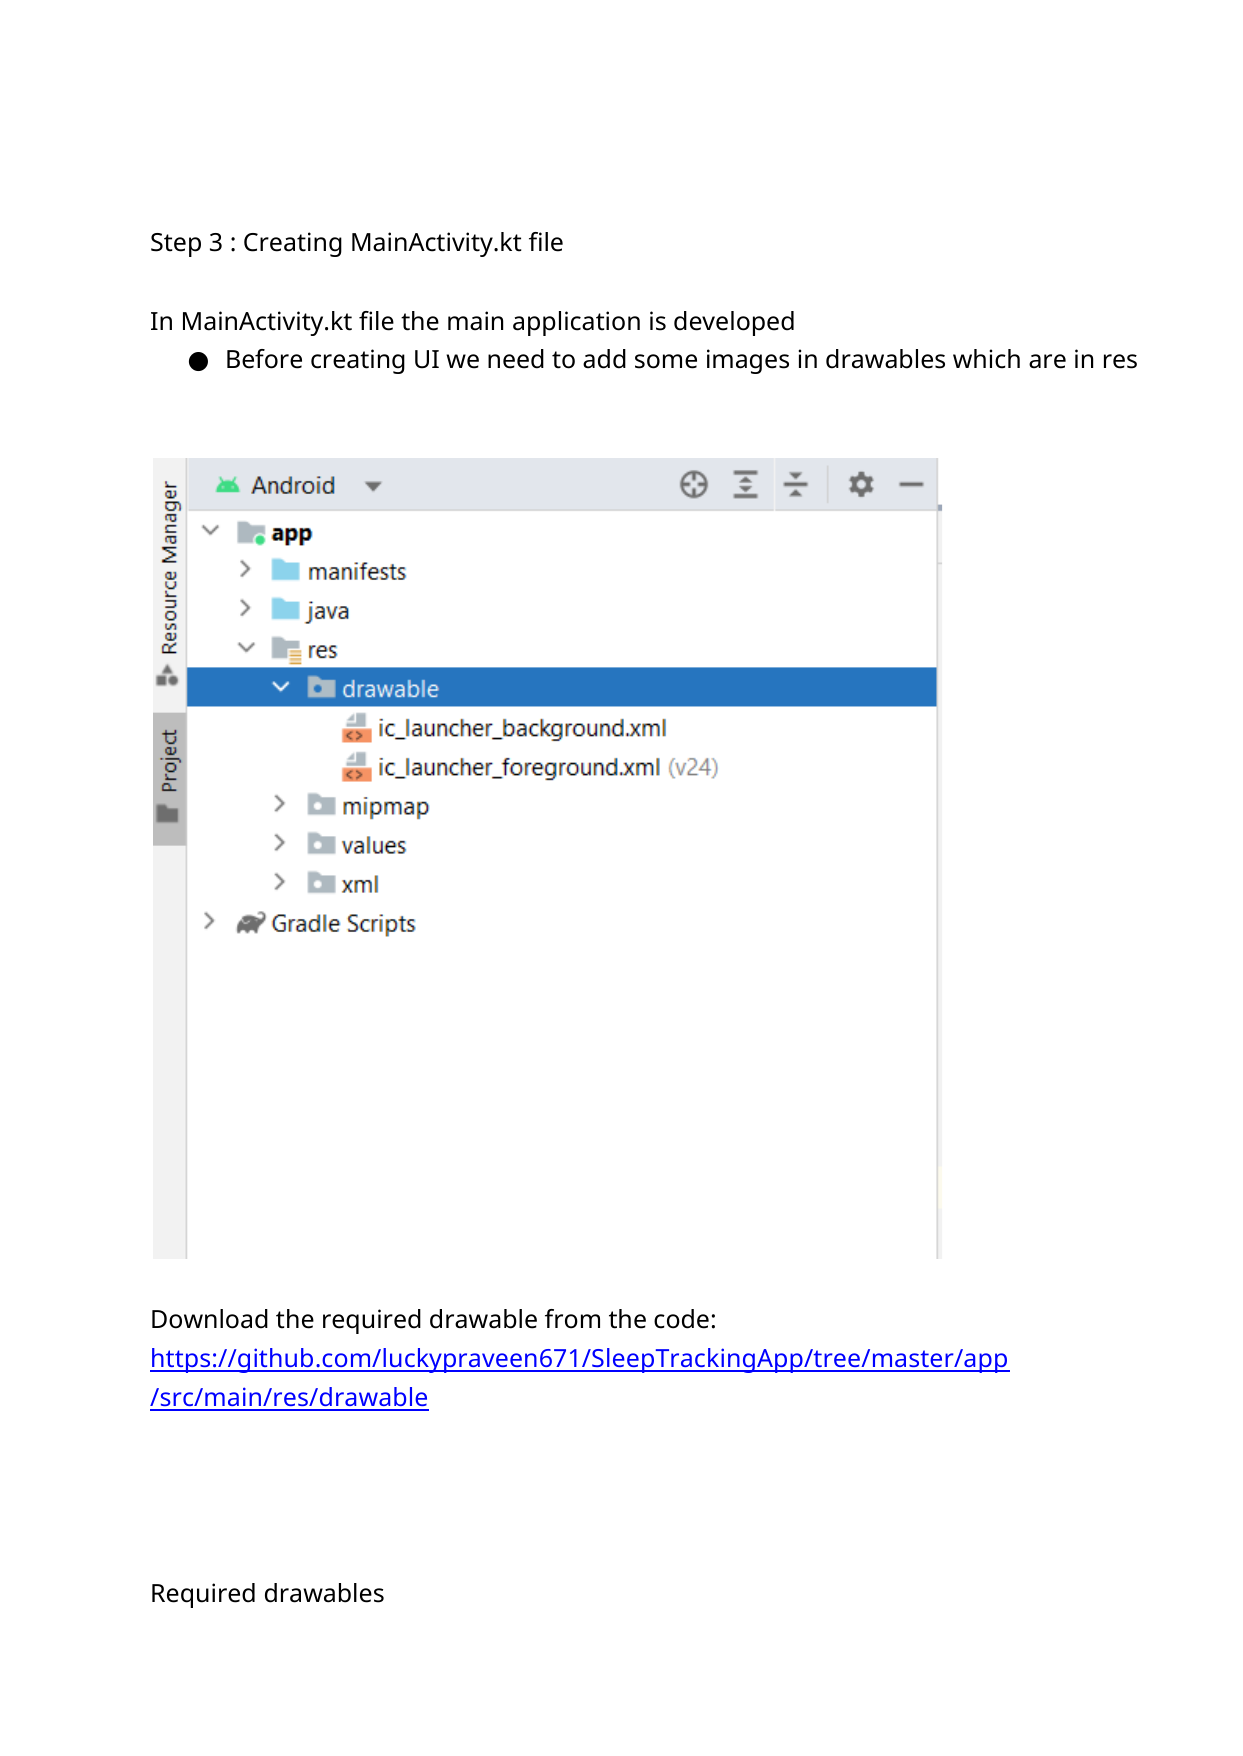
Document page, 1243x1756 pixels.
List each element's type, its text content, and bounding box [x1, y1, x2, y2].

text Step 3 : Creating MainActivity.kt file [150, 225, 1145, 259]
text Download the required drawable from the code: https://github.com/luckypraveen671/SleepTrackingApp/tree/master/app/src/main/res/drawable [150, 1302, 1015, 1414]
text Required drawables [150, 1576, 1145, 1610]
picture [153, 458, 943, 1259]
list Before creating UI we need to add some images in drawables which are in res [187, 342, 1145, 376]
text In MainActivity.kt file the main application is developed [150, 303, 1145, 337]
